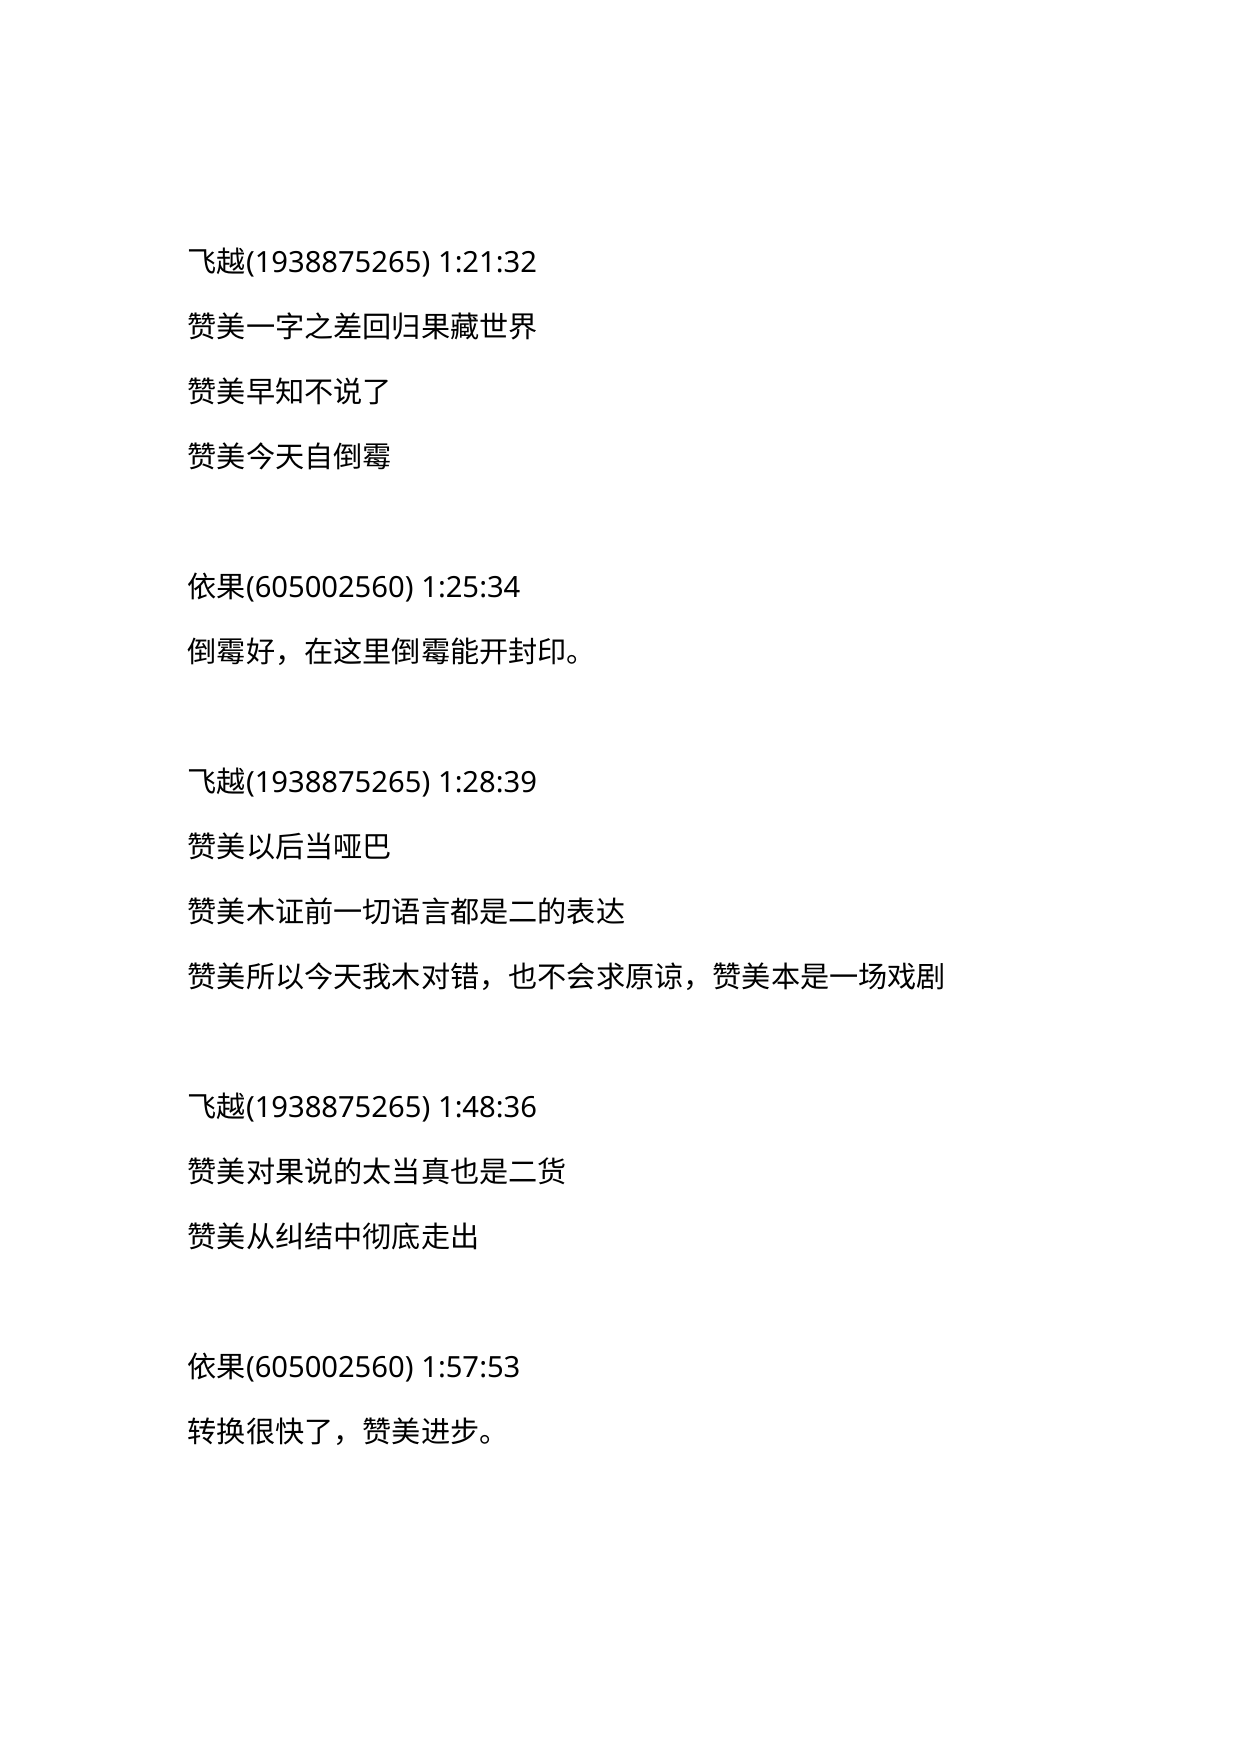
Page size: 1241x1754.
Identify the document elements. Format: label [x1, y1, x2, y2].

text [187, 162, 1053, 1462]
